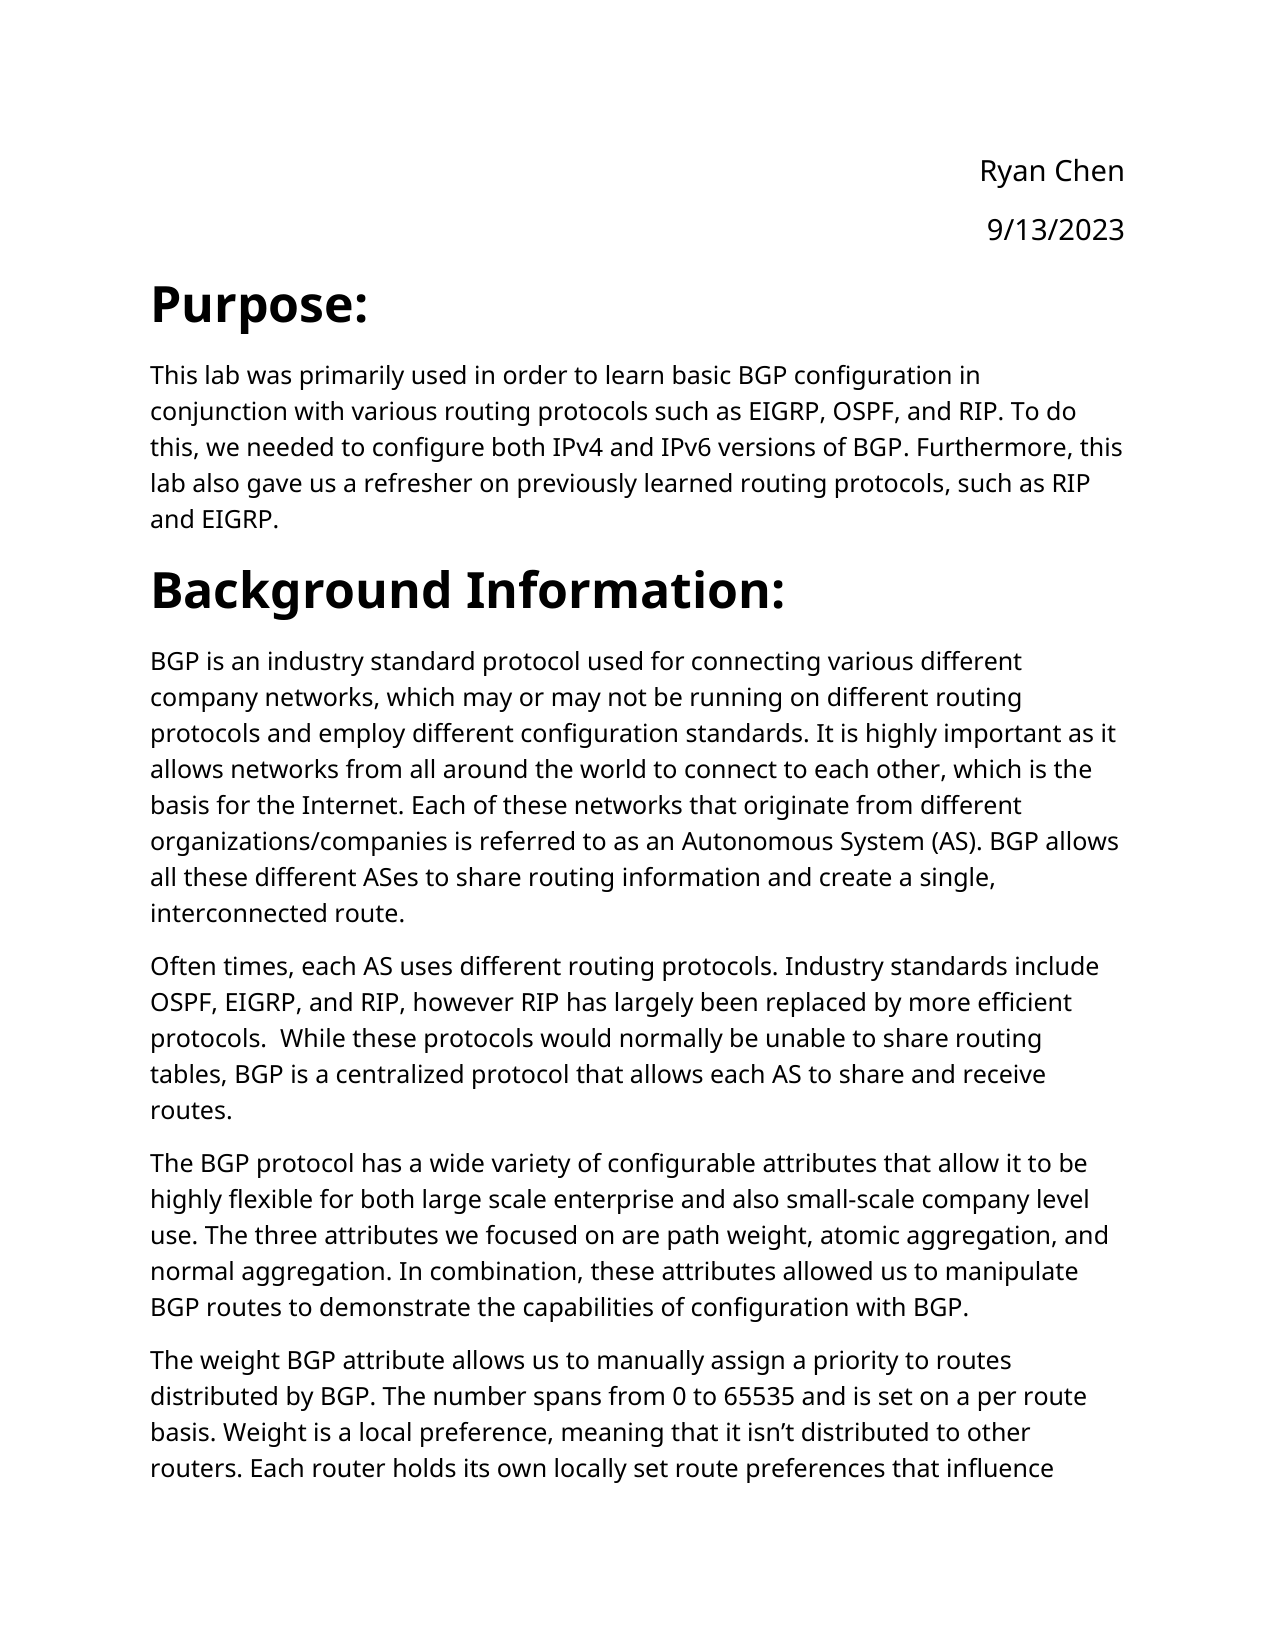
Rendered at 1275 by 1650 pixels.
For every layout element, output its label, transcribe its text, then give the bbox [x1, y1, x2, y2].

text The BGP protocol has a wide variety of configurable attributes that allow it to be highly flexible for both large scale enterprise and also small-scale company level use. The three attributes we focused on are path weight, atomic aggregation, and normal aggregation. In combination, these attributes allowed us to manipulate BGP routes to demonstrate the capabilities of configuration with BGP. [150, 1145, 1125, 1324]
text This lab was primarily used in order to learn basic BGP configuration in conjunction with various routing protocols such as EIGRP, OSPF, and RIP. To do this, we needed to configure both IPv4 and IPv6 versions of BGP. Furthermore, this lab also gave us a refresher on previously learned routing protocols, such as RIP and EIGRP. [150, 358, 1125, 536]
text Often times, each AS uses different routing protocols. Industry standards include OSPF, EIGRP, and RIP, however RIP has largely been replaced by more efficient protocols. While these protocols would normally be unable to share routing tables, BGP is a centralized protocol that allows each AS to share and receive routes. [150, 948, 1125, 1127]
text Purpose: [150, 269, 1125, 337]
text 9/13/2023 [150, 209, 1125, 249]
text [150, 1342, 1125, 1484]
text BGP is an industry standard protocol used for connecting various different company networks, which may or may not be running on different routing protocols and employ different configuration standards. It is highly important as it allows networks from all around the world to connect to each other, which is the basis for the Internet. Each of these networks that originate from different organizations/companies is referred to as an Autonomous System (AS). BGP allows all these different ASes to share routing information and create a single, interconnected route. [150, 643, 1125, 930]
text Ryan Chen [150, 150, 1125, 190]
text Background Information: [150, 555, 1125, 623]
